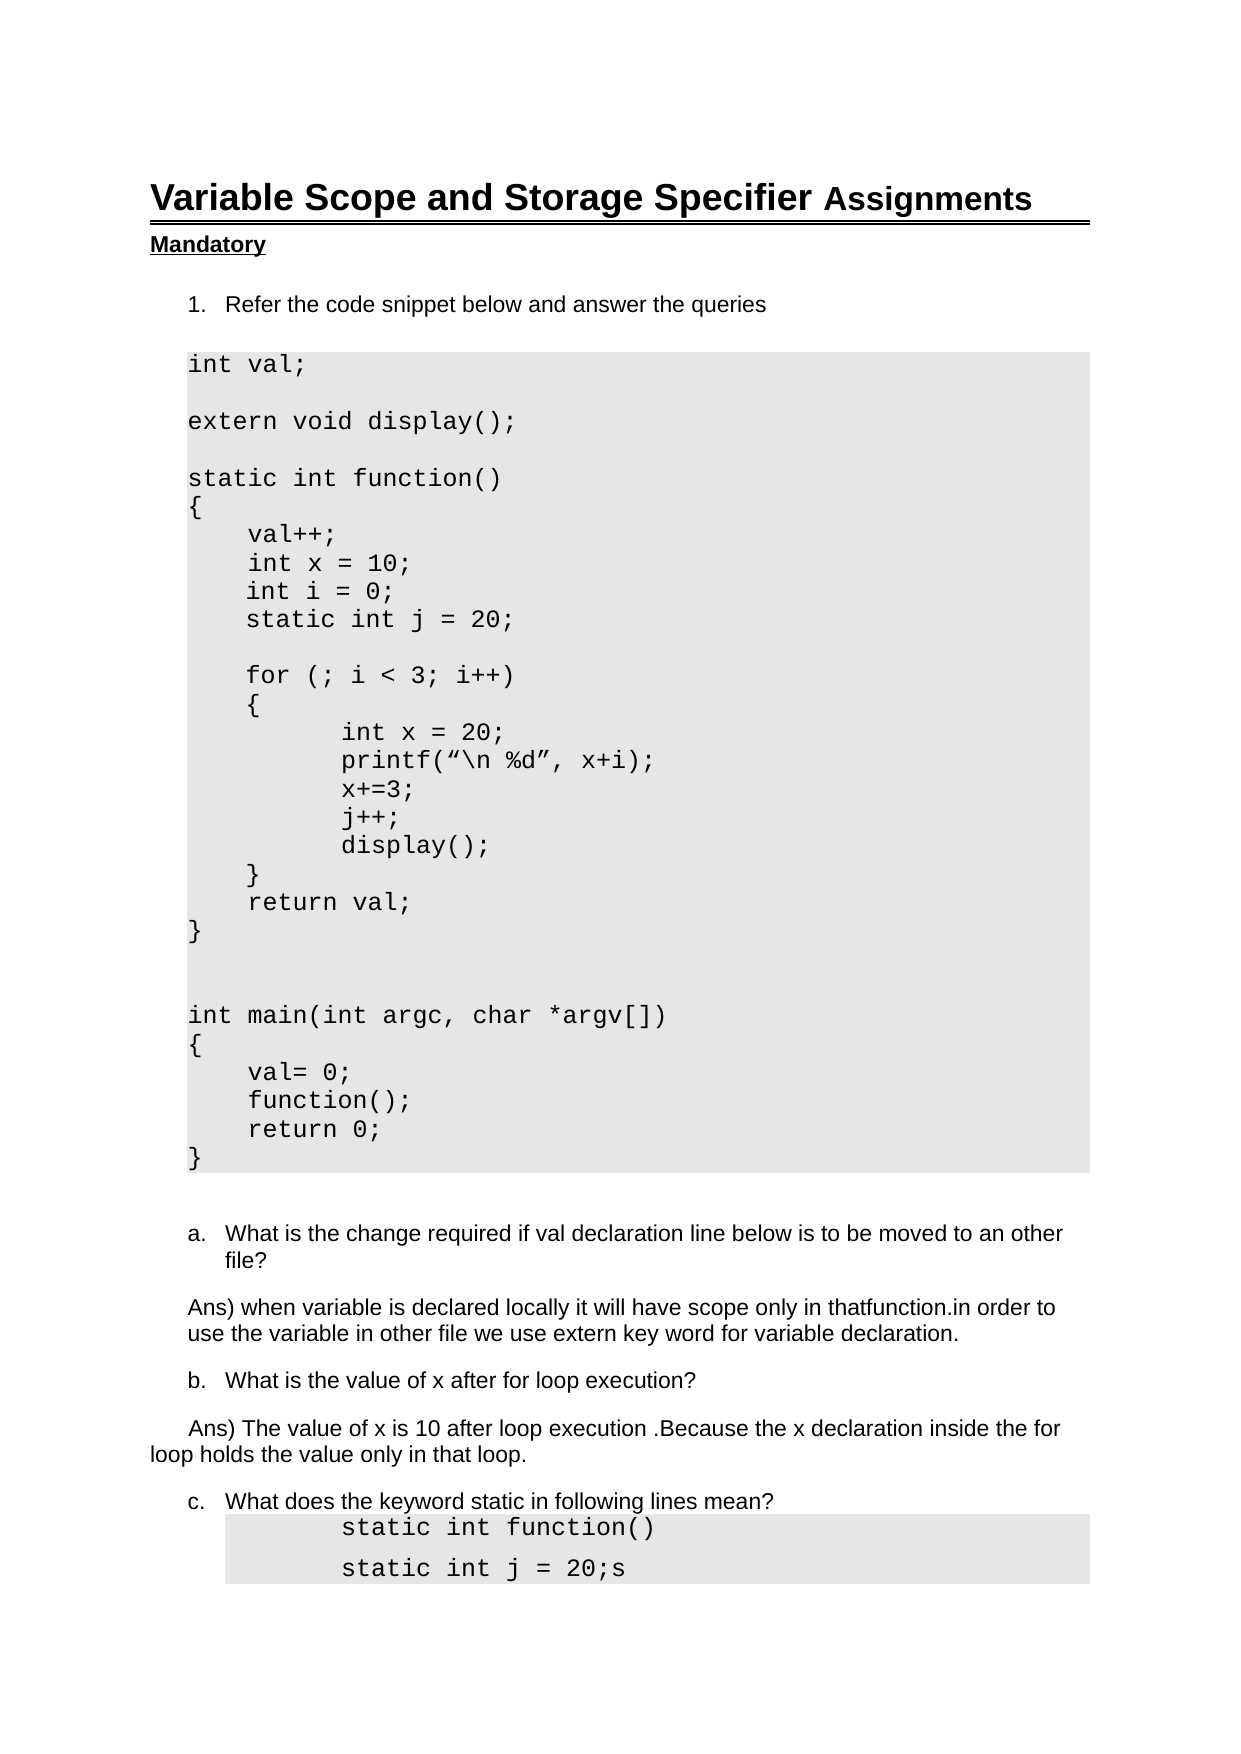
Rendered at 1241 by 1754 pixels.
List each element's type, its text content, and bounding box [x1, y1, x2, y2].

text printf(“\n %d”, x+i); [187, 748, 1090, 776]
text j++; [187, 805, 1090, 833]
text Ans) when variable is declared locally it will have scope only in thatfunction.in order to use the variable in other file we use extern key word for variable declaration. [187, 1294, 1090, 1347]
text { [187, 1031, 1090, 1060]
text int x = 10; [187, 550, 1090, 578]
text { [187, 493, 1090, 522]
text int x = 20; [187, 720, 1090, 748]
text int val; [187, 352, 1090, 380]
list What is the value of x after for loop execution? [187, 1367, 1090, 1394]
text static int j = 20;s [225, 1555, 1090, 1584]
text extern void display(); [187, 408, 1090, 437]
list What is the change required if val declaration line below is to be moved to an other file? [187, 1220, 1090, 1273]
text int main(int argc, char *argv[]) [187, 1003, 1090, 1031]
text int i = 0; [187, 578, 1090, 607]
text val++; [187, 522, 1090, 550]
text val= 0; [187, 1060, 1090, 1088]
text return val; [187, 890, 1090, 918]
list static int function() [225, 1514, 1090, 1543]
text Mandatory [150, 231, 1090, 257]
list Refer the code snippet below and answer the queries [187, 291, 1090, 318]
text function(); [187, 1088, 1090, 1116]
subtitle Variable Scope and Storage Specifier Assignments [150, 175, 1090, 220]
text return 0; [187, 1116, 1090, 1145]
text x+=3; [187, 776, 1090, 805]
text { [187, 691, 1090, 720]
text Ans) The value of x is 10 after loop execution .Because the x declaration inside the for loop holds the value only in that loop. [150, 1414, 1090, 1467]
text for (; i < 3; i++) [187, 663, 1090, 691]
text static int j = 20; [187, 607, 1090, 635]
text static int function() [187, 465, 1090, 493]
text display(); [187, 833, 1090, 861]
list What does the keyword static in following lines mean? [187, 1488, 1090, 1514]
text } [187, 861, 1090, 890]
text } [187, 918, 1090, 946]
text } [187, 1145, 1090, 1173]
